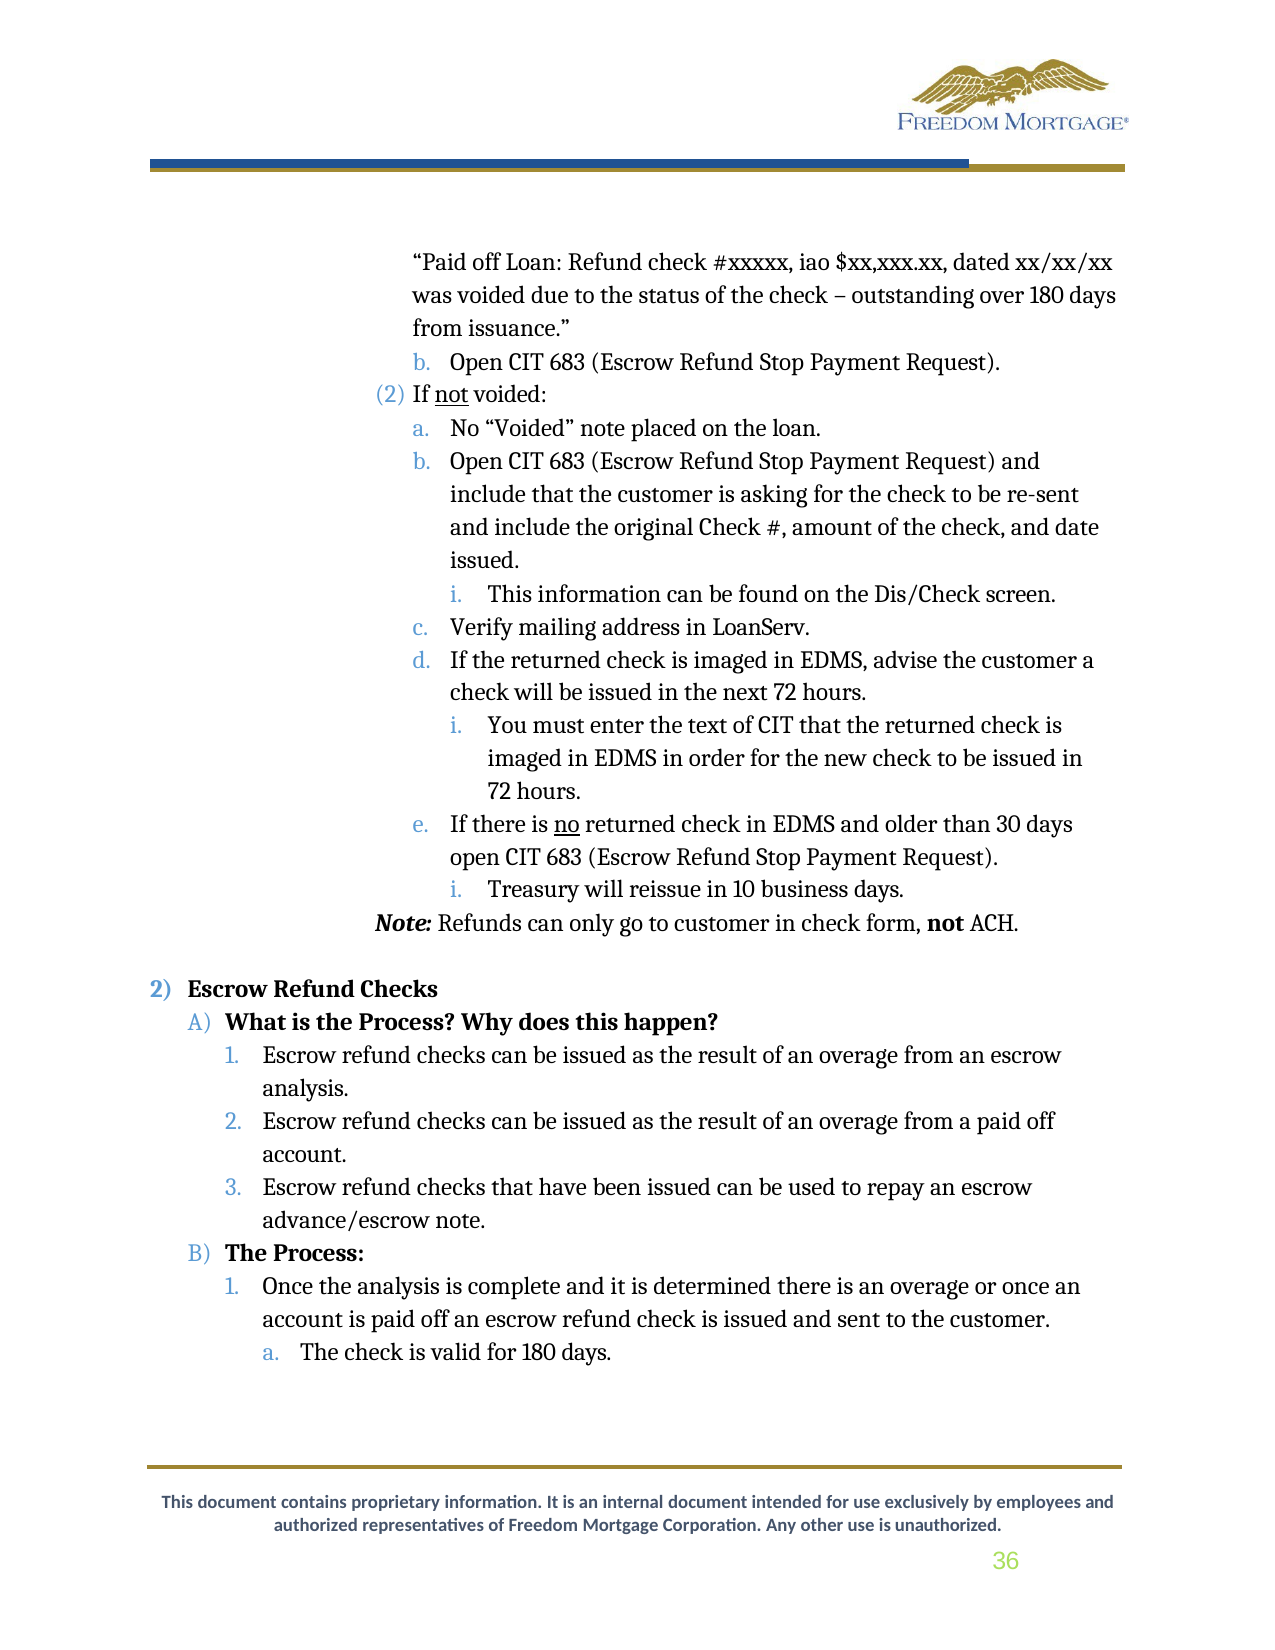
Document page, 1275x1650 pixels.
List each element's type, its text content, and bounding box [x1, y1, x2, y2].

picture [897, 59, 1129, 130]
list If there is no returned check in EDMS and older than 30 days open CIT 683 (Escrow Refund Stop Payment Request). [412, 810, 1097, 871]
list Once the analysis is complete and it is determined there is an overage or once an account is paid off an escrow refund check is issued and sent to the customer. [225, 1272, 1120, 1333]
list If not voided: [375, 380, 1212, 409]
list No “Voided” note placed on the loan. [412, 413, 1212, 442]
list Treasury will reissue in 10 business days. [450, 875, 1212, 904]
list What is the Process? Why does this happen? [187, 1008, 1212, 1037]
list Verify mailing address in LoanServ. [412, 612, 1212, 641]
text “Paid off Loan: Refund check #xxxxx, iao $xx,xxx.xx, dated xx/xx/xx was voided due to the status of the check – outstanding over 180 days from issuance.” [412, 248, 1121, 342]
list This information can be found on the Dis/Check screen. [450, 579, 1212, 608]
list Escrow refund checks can be issued as the result of an overage from a paid off account. [225, 1107, 1091, 1169]
subtitle Escrow Refund Checks [150, 975, 1212, 1004]
list Open CIT 683 (Escrow Refund Stop Payment Request) and include that the customer is asking for the check to be re-sent and include the original Check #, amount of the check, and date issued. [412, 447, 1105, 574]
list Escrow refund checks that have been issued can be used to repay an escrow advance/escrow note. [225, 1173, 1071, 1234]
list You must enter the text of CIT that the returned check is imaged in EDMS in order for the new check to be issued in 72 hours. [450, 711, 1107, 806]
text Note: Refunds can only go to customer in check form, not ACH. [375, 908, 1212, 937]
list If the returned check is imaged in EDMS, advise the customer a check will be issued in the next 72 hours. [412, 646, 1119, 707]
list Escrow refund checks can be issued as the result of an overage from an escrow analysis. [225, 1041, 1101, 1103]
subtitle The Process: [187, 1238, 1212, 1267]
list Open CIT 683 (Escrow Refund Stop Payment Request). [412, 347, 1212, 376]
list The check is valid for 180 days. [262, 1338, 1212, 1367]
